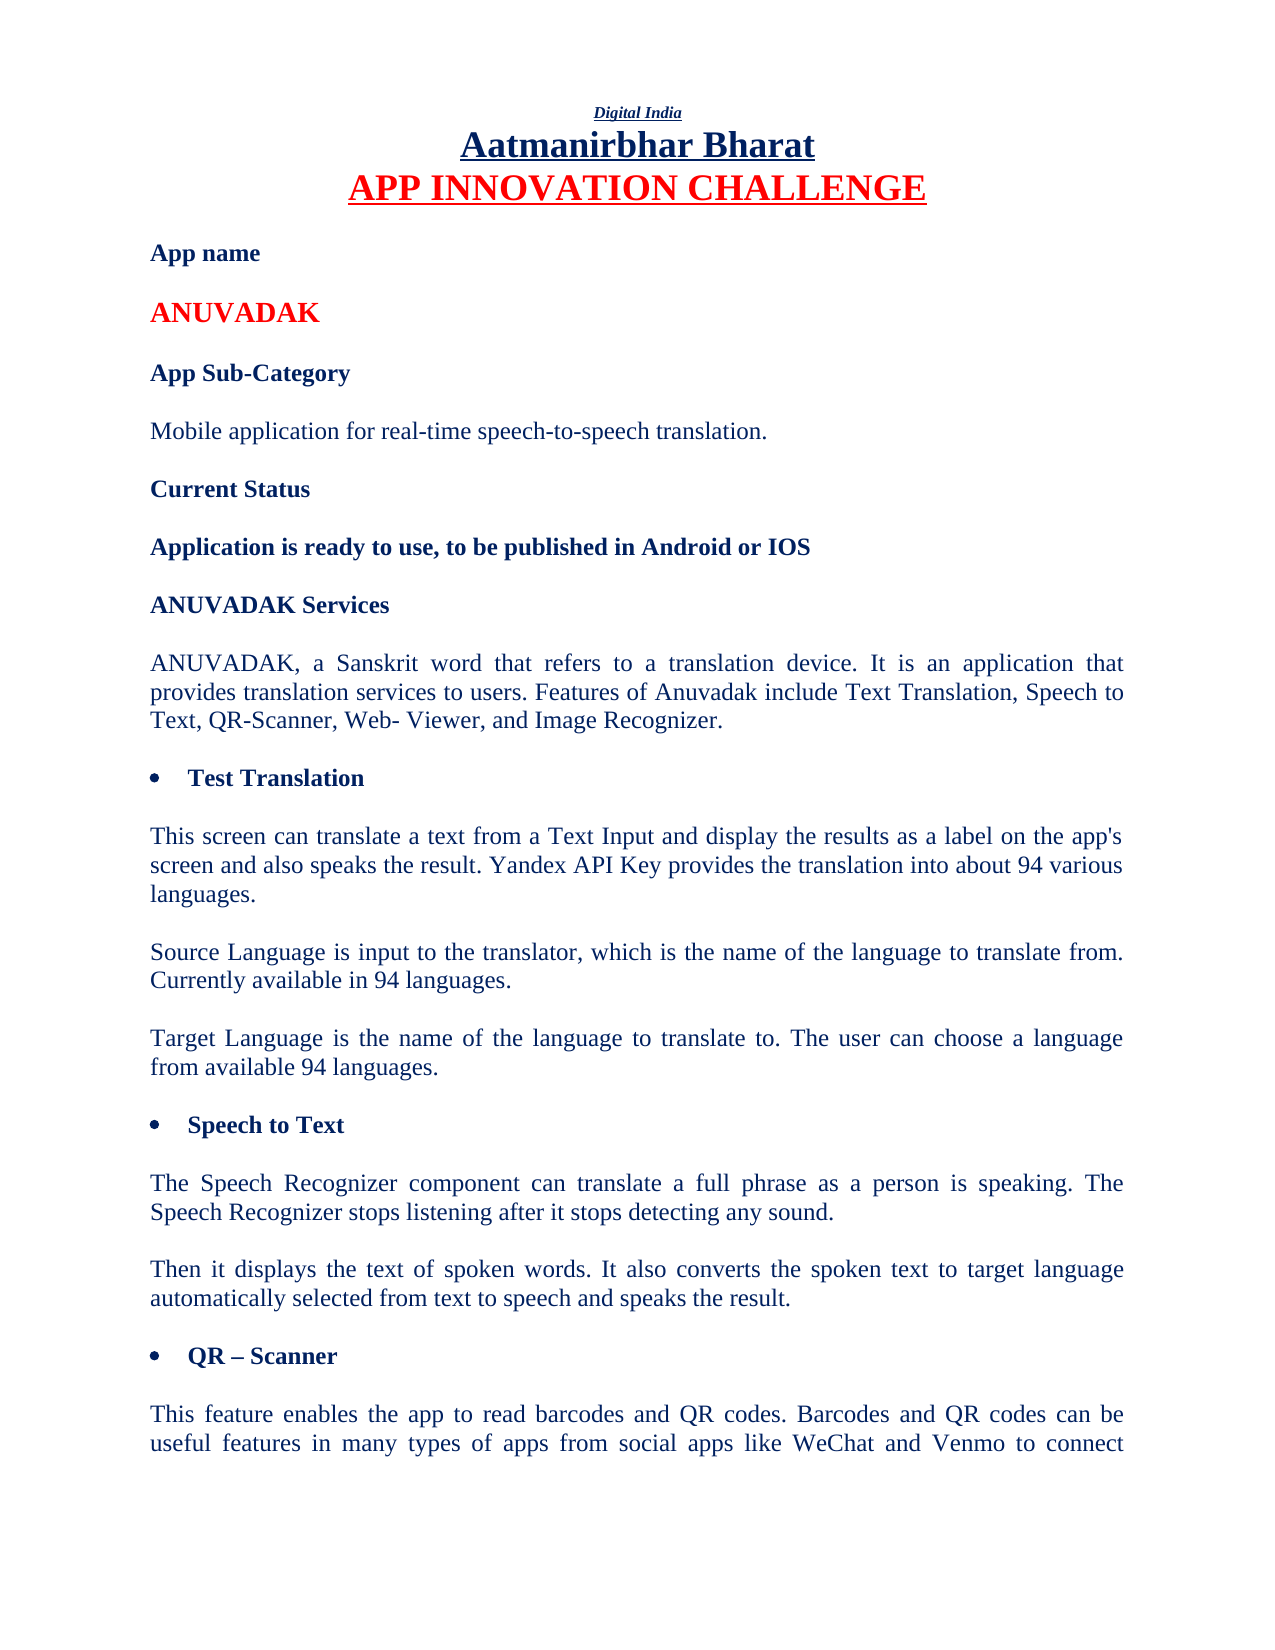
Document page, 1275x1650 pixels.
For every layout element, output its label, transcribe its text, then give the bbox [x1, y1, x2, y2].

list Test Translation [150, 763, 1125, 792]
text The Speech Recognizer component can translate a full phrase as a person is speaking. The Speech Recognizer stops listening after it stops detecting any sound. [150, 1168, 1125, 1225]
text Current Status [150, 474, 1125, 503]
text Aatmanirbhar Bharat [150, 122, 1125, 165]
text Mobile application for real-time speech-to-speech translation. [150, 416, 1125, 445]
text Application is ready to use, to be published in Android or IOS [150, 532, 1125, 561]
text Then it displays the text of spoken words. It also converts the spoken text to target language automatically selected from text to speech and speaks the result. [150, 1254, 1125, 1312]
list QR – Scanner [150, 1341, 1125, 1370]
text App name [150, 238, 1125, 266]
text Target Language is the name of the language to translate to. The user can choose a language from available 94 languages. [150, 1023, 1125, 1081]
text This screen can translate a text from a Text Input and display the results as a label on the app's screen and also speaks the result. Yandex API Key provides the translation into about 94 various languages. [150, 821, 1125, 907]
text ANUVADAK [150, 296, 1125, 329]
text ANUVADAK Services [150, 590, 1125, 619]
text App Sub-Category [150, 358, 1125, 387]
text Digital India [150, 103, 1125, 122]
text Source Language is input to the translator, which is the name of the language to translate from. Currently available in 94 languages. [150, 937, 1125, 994]
text APP INNOVATION CHALLENGE [150, 165, 1125, 208]
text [150, 1399, 1125, 1457]
text ANUVADAK, a Sanskrit word that refers to a translation device. It is an application that provides translation services to users. Features of Anuvadak include Text Translation, Speech to Text, QR-Scanner, Web- Viewer, and Image Recognizer. [150, 648, 1125, 734]
list Speech to Text [150, 1110, 1125, 1139]
